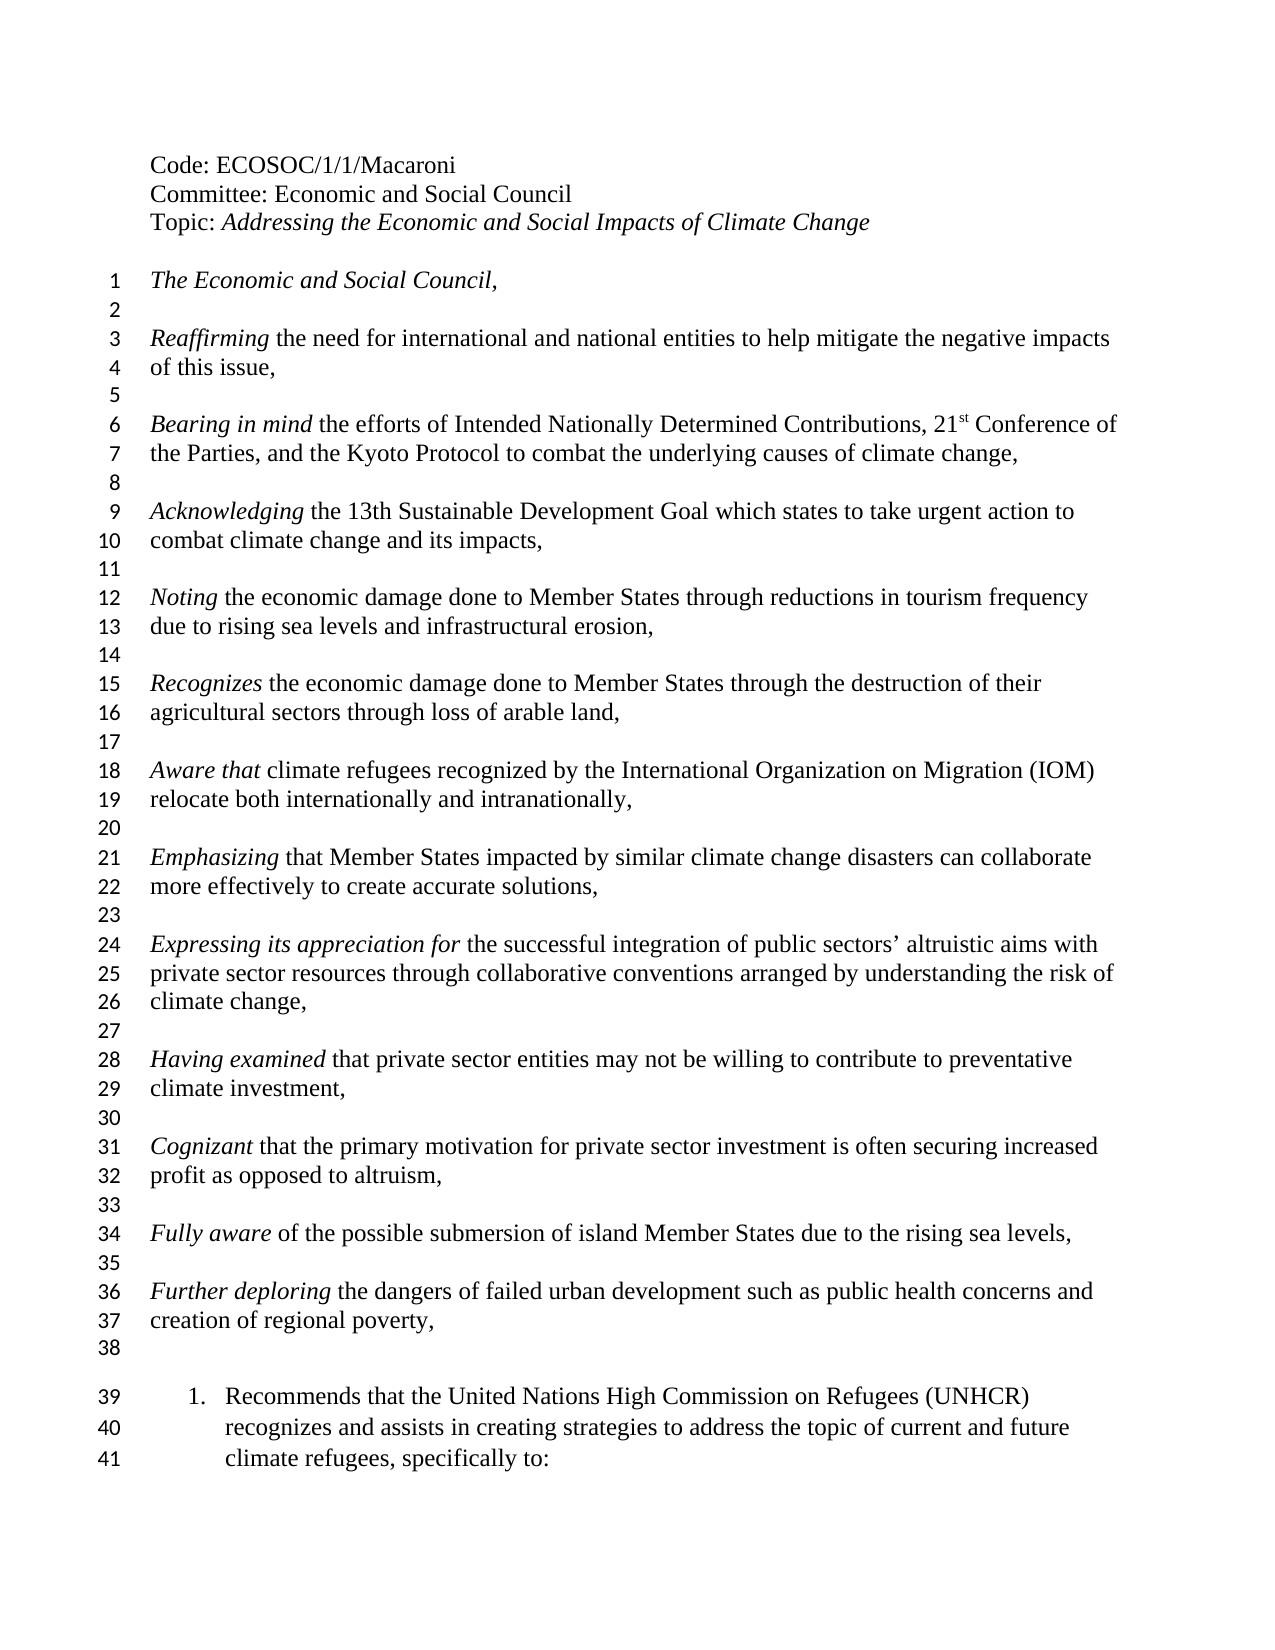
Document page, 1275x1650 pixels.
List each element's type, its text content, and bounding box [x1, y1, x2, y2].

text Code: ECOSOC/1/1/Macaroni [150, 150, 1125, 179]
text Emphasizing that Member States impacted by similar climate change disasters can collaborate more effectively to create accurate solutions, [150, 842, 1125, 899]
text Further deploring the dangers of failed urban development such as public health concerns and creation of regional poverty, [150, 1276, 1125, 1333]
text Expressing its appreciation for the successful integration of public sectors’ altruistic aims with private sector resources through collaborative conventions arranged by understanding the risk of climate change, [150, 929, 1125, 1015]
text Acknowledging the 13th Sustainable Development Goal which states to take urgent action to combat climate change and its impacts, [150, 496, 1125, 553]
text The Economic and Social Council, [150, 265, 1125, 294]
text Bearing in mind the efforts of Intended Nationally Determined Contributions, 21st Conference of the Parties, and the Kyoto Protocol to combat the underlying causes of climate change, [150, 409, 1125, 467]
text Reaffirming the need for international and national entities to help mitigate the negative impacts of this issue, [150, 323, 1125, 381]
text Aware that climate refugees recognized by the International Organization on Migration (IOM) relocate both internationally and intranationally, [150, 755, 1125, 813]
text Recognizes the economic damage done to Member States through the destruction of their agricultural sectors through loss of arable land, [150, 668, 1125, 726]
text Committee: Economic and Social Council [150, 179, 1125, 207]
text Noting the economic damage done to Member States through reductions in tourism frequency due to rising sea levels and infrastructural erosion, [150, 582, 1125, 640]
text Topic: Addressing the Economic and Social Impacts of Climate Change [150, 207, 1125, 236]
text Fully aware of the possible submersion of island Member States due to the rising sea levels, [150, 1218, 1125, 1247]
list Recommends that the United Nations High Commission on Refugees (UNHCR) recognizes and assists in creating strategies to address the topic of current and future climate refugees, specifically to: [187, 1381, 1125, 1472]
text Cognizant that the primary motivation for private sector investment is often securing increased profit as opposed to altruism, [150, 1131, 1125, 1189]
text Having examined that private sector entities may not be willing to contribute to preventative climate investment, [150, 1044, 1125, 1102]
